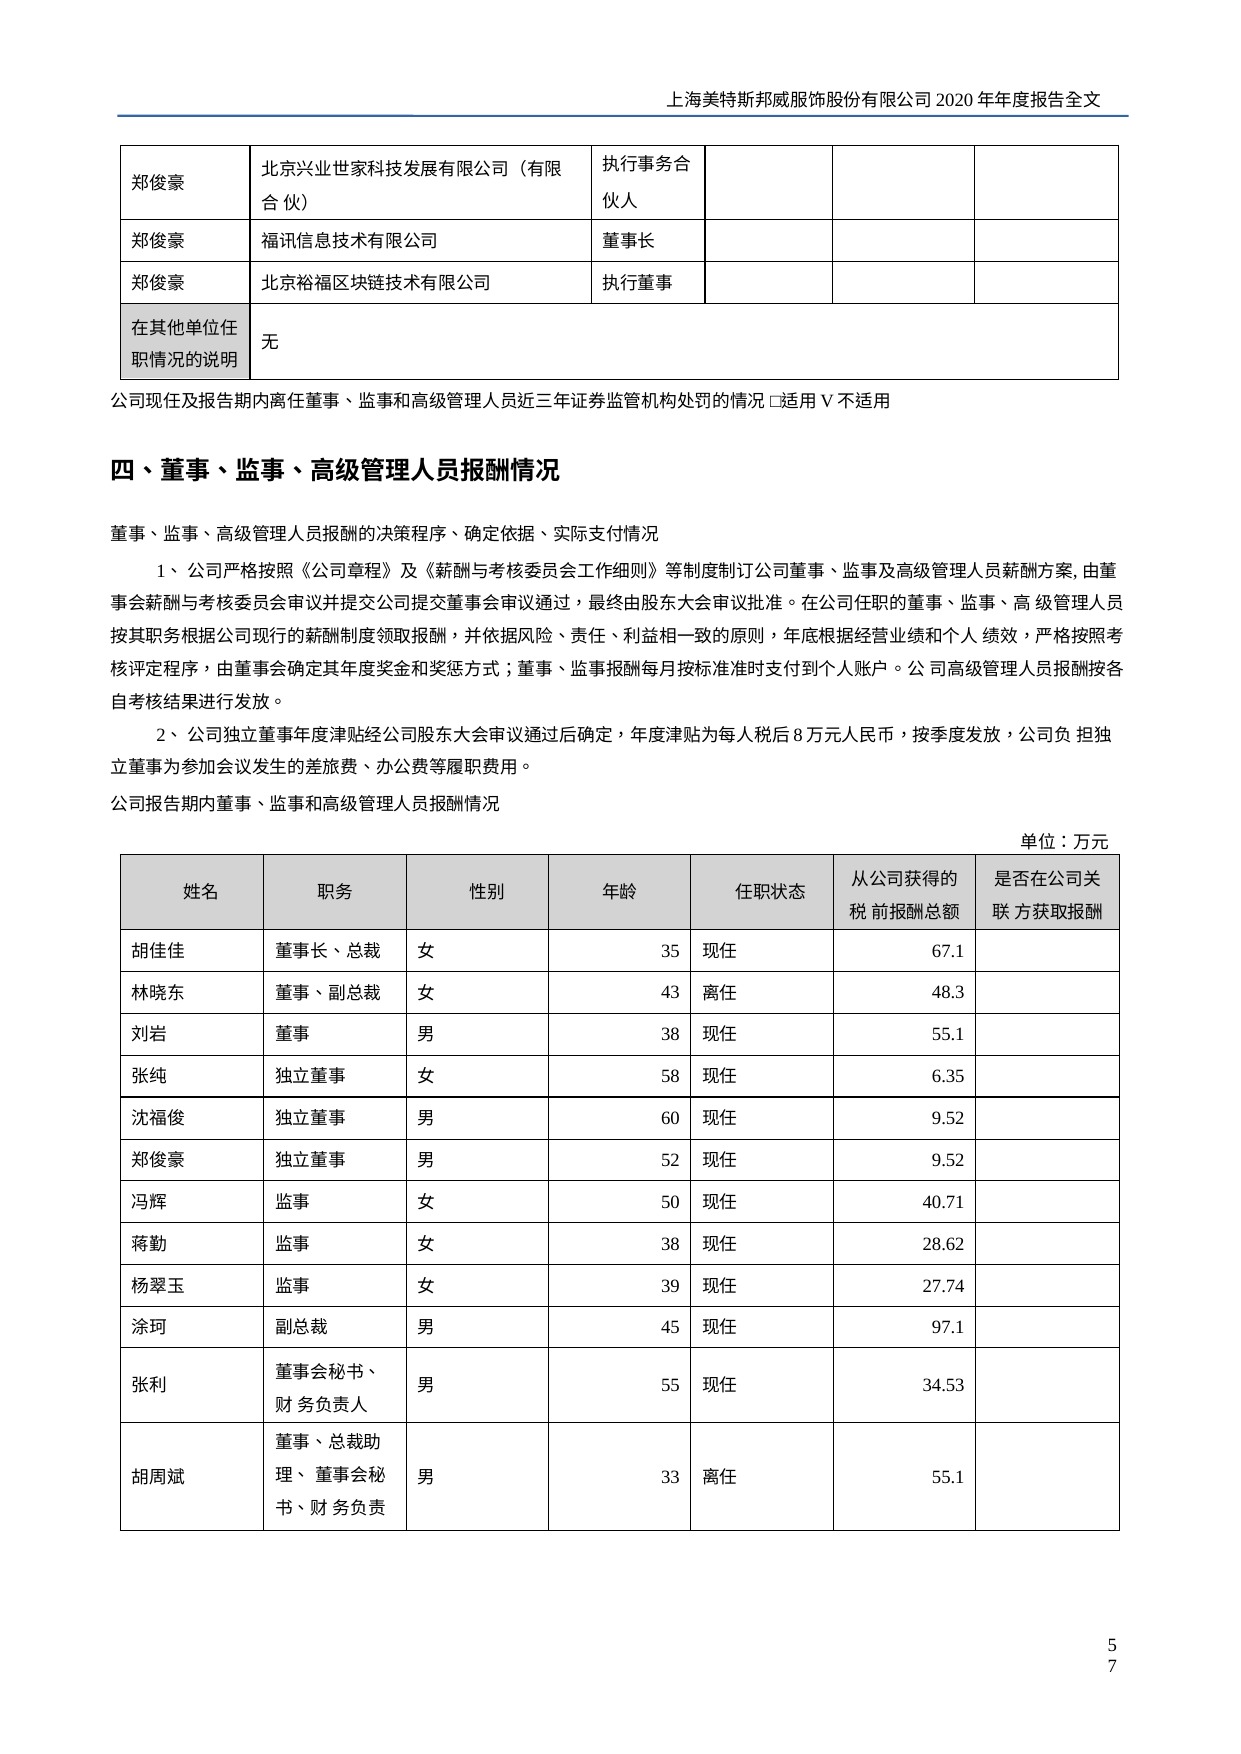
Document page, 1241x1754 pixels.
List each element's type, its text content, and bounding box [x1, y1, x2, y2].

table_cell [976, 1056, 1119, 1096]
text 公司现任及报告期内离任董事、监事和高级管理人员近三年证券监管机构处罚的情况 □适用V不适用 [110, 379, 1129, 415]
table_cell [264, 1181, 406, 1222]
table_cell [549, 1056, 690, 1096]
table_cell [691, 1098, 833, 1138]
text 单位：万元 [1020, 830, 1129, 854]
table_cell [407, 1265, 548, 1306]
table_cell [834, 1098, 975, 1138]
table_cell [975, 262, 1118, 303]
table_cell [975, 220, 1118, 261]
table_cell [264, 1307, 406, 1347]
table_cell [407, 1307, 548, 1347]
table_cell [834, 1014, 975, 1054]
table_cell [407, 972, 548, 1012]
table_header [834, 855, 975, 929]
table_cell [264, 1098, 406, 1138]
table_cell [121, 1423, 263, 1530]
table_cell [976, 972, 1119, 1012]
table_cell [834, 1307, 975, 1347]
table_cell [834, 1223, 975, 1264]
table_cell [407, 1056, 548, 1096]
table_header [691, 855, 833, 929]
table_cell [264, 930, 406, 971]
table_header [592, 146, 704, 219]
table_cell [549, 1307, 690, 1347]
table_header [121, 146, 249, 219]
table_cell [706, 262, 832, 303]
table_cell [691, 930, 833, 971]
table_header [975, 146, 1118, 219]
text 1、 公司严格按照《公司章程》及《薪酬与考核委员会工作细则》等制度制订公司董事、监事及高级管理人员薪酬方案, 由董事会薪酬与考核委员会审议并提交公司提交董事会审议通过，最终由股东大会审议批准。在公司任职的董事、监事、高 级管理人员按其职务根据公司现行的薪酬制度领取报酬，并依据风险、责任、利益相一致的原则，年底根据经营业绩和个人 绩效，严格按照考核评定程序，由董事会确定其年度奖金和奖惩方式；董事、监事报酬每月按标准准时支付到个人账户。公 司高级管理人员报酬按各自考核结果进行发放。 [110, 551, 1129, 715]
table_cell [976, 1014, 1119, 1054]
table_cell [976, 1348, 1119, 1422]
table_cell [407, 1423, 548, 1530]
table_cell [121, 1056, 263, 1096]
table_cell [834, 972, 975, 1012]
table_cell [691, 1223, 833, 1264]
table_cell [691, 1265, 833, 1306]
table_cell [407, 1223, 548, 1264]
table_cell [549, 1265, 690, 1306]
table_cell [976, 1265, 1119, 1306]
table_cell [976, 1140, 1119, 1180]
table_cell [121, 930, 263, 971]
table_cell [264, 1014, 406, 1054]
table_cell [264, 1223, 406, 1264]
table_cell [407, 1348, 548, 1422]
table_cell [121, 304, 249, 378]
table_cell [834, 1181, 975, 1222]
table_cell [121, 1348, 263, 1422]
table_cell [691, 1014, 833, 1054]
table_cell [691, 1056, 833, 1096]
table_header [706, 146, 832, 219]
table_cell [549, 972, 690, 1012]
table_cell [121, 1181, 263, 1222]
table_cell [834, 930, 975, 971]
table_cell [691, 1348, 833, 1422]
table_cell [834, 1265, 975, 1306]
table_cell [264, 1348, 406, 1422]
text 董事、监事、高级管理人员报酬的决策程序、确定依据、实际支付情况 [110, 514, 1129, 547]
text 四、董事、监事、高级管理人员报酬情况 [110, 453, 1129, 487]
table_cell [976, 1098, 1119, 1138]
text 公司报告期内董事、监事和高级管理人员报酬情况 [110, 784, 1129, 817]
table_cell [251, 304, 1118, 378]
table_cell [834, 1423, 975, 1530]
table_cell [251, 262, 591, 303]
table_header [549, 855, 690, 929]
text 2、 公司独立董事年度津贴经公司股东大会审议通过后确定，年度津贴为每人税后8万元人民币，按季度发放，公司负 担独立董事为参加会议发生的差旅费、办公费等履职费用。 [110, 715, 1129, 780]
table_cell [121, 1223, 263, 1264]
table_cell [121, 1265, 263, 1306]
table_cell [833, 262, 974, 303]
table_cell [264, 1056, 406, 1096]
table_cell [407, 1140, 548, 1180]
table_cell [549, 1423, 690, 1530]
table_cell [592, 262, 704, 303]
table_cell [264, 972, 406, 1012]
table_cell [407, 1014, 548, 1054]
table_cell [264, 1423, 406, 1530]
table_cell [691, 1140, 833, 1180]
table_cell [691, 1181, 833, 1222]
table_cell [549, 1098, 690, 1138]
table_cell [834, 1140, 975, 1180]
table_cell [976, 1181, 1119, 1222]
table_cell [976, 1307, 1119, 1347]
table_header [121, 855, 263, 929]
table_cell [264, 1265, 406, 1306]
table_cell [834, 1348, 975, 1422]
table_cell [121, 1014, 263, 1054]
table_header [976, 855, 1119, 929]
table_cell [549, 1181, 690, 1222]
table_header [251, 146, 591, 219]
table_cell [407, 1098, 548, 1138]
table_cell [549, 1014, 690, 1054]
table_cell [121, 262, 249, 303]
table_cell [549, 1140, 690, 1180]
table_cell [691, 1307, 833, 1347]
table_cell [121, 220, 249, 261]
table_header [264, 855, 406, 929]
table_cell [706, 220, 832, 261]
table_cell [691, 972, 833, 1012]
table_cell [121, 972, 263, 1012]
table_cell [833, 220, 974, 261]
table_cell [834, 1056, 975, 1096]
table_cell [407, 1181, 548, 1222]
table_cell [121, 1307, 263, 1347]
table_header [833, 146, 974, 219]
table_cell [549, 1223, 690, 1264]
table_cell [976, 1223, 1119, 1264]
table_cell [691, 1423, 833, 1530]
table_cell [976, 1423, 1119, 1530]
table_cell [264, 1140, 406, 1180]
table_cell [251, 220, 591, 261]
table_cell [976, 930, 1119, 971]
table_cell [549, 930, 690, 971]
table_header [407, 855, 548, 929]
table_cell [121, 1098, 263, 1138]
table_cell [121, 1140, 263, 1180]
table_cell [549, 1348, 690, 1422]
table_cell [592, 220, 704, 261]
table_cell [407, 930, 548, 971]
